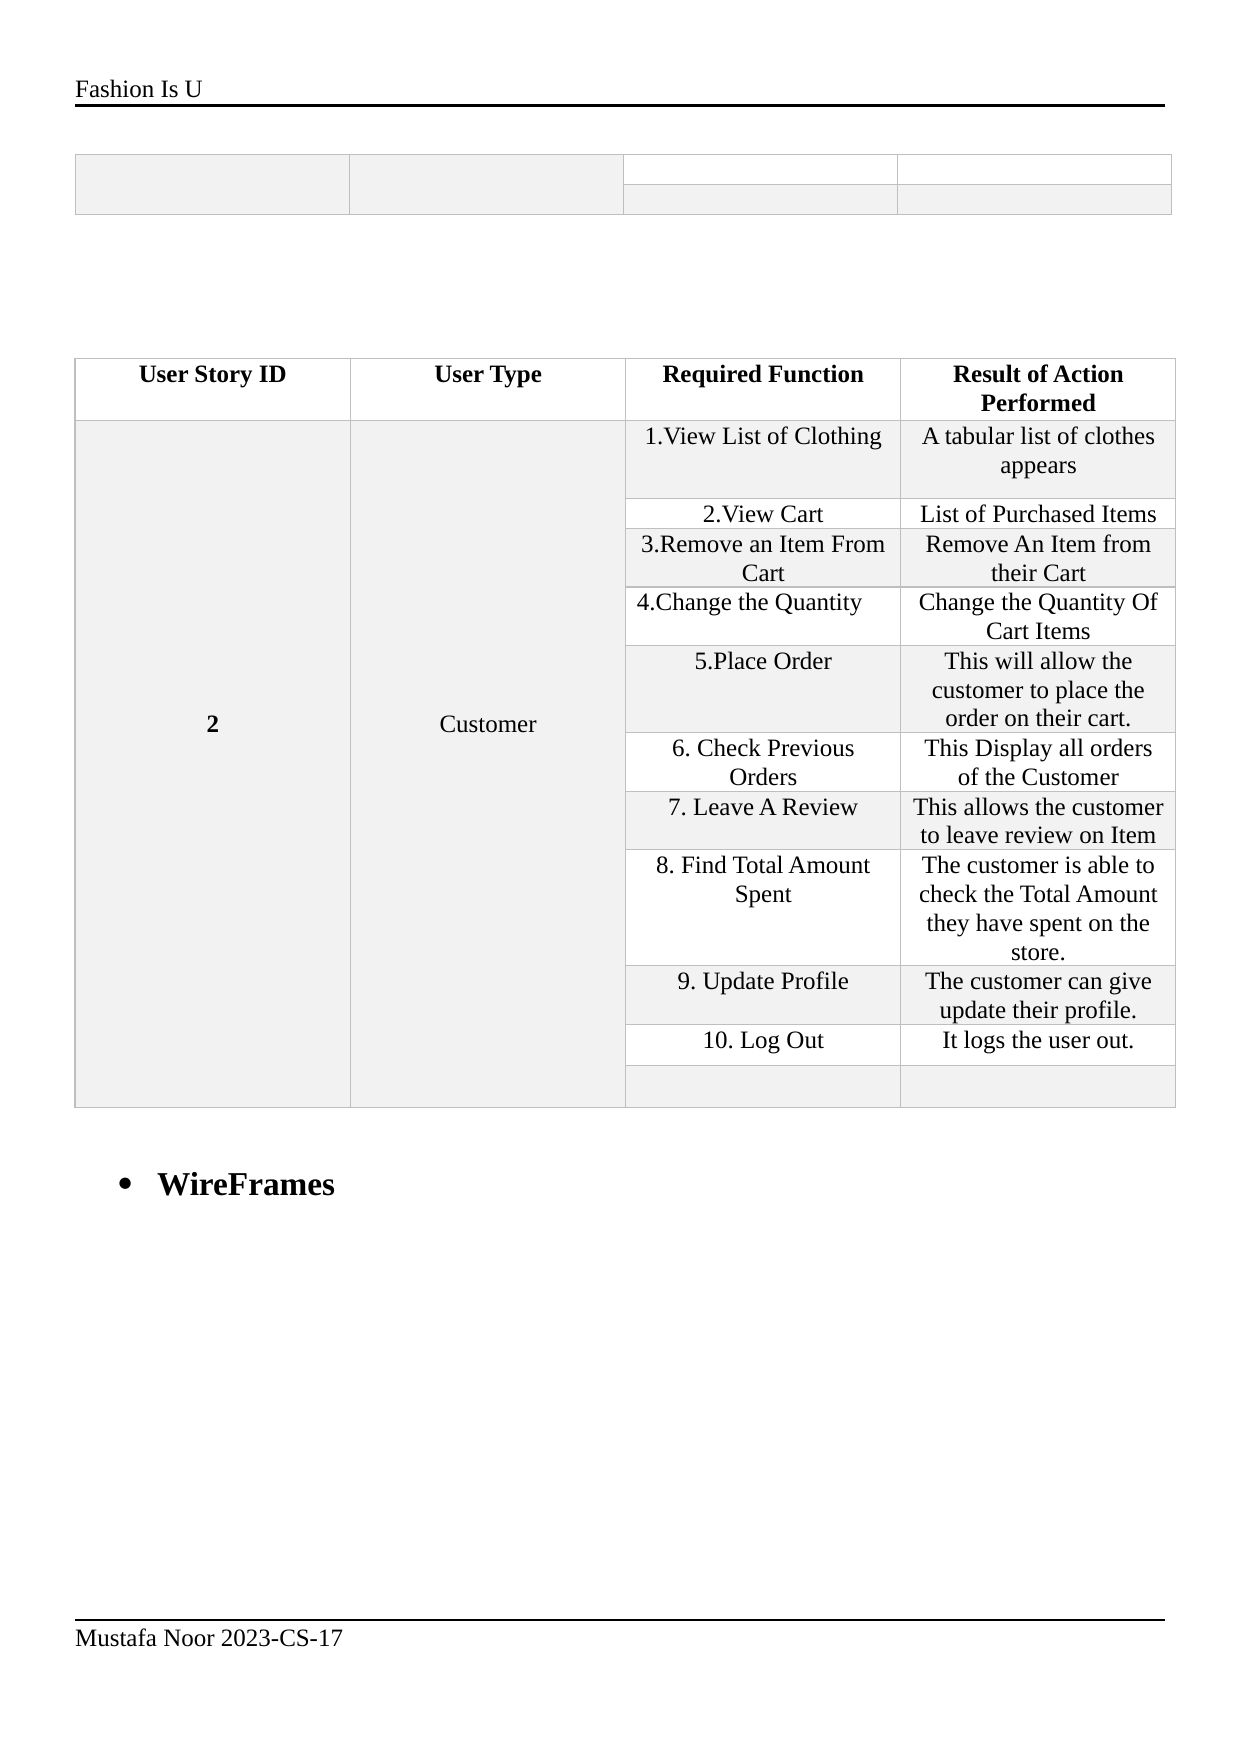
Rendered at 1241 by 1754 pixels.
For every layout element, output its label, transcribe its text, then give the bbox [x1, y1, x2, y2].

table_cell 1.View List of Clothing [626, 421, 900, 498]
table_cell [898, 185, 1171, 214]
table_cell 5.Place Order [626, 646, 900, 732]
table_cell This allows the customer to leave review on Item [901, 792, 1175, 849]
table_cell The customer is able to check the Total Amount they have spent on the store. [901, 850, 1175, 965]
table_cell A tabular list of clothes appears [901, 421, 1175, 498]
table_cell It logs the user out. [901, 1025, 1175, 1065]
table_cell 4.Change the Quantity [626, 588, 900, 645]
table_cell The customer can give update their profile. [901, 966, 1175, 1024]
table_cell 2 [76, 421, 350, 1107]
table_cell Customer [351, 421, 625, 1107]
table_cell Change the Quantity Of Cart Items [901, 588, 1175, 645]
table_cell [898, 155, 1171, 184]
table_cell [626, 1066, 900, 1107]
table_cell 6. Check Previous Orders [626, 733, 900, 791]
table_cell List of Purchased Items [901, 499, 1175, 528]
subtitle WireFrames [119, 1164, 1165, 1202]
table_header User Type [351, 359, 625, 420]
table_cell 3.Remove an Item From Cart [626, 529, 900, 586]
table_cell 7. Leave A Review [626, 792, 900, 849]
table_header User Story ID [76, 359, 350, 420]
table_cell [624, 155, 897, 184]
table_cell This will allow the customer to place the order on their cart. [901, 646, 1175, 732]
table_cell 8. Find Total Amount Spent [626, 850, 900, 965]
table_header Result of Action Performed [901, 359, 1175, 420]
table_cell 2.View Cart [626, 499, 900, 528]
table_header Required Function [626, 359, 900, 420]
table_cell [901, 1066, 1175, 1107]
table_cell Remove An Item from their Cart [901, 529, 1175, 586]
table_cell This Display all orders of the Customer [901, 733, 1175, 791]
table_cell 9. Update Profile [626, 966, 900, 1024]
table_cell 10. Log Out [626, 1025, 900, 1065]
table_cell [624, 185, 897, 214]
